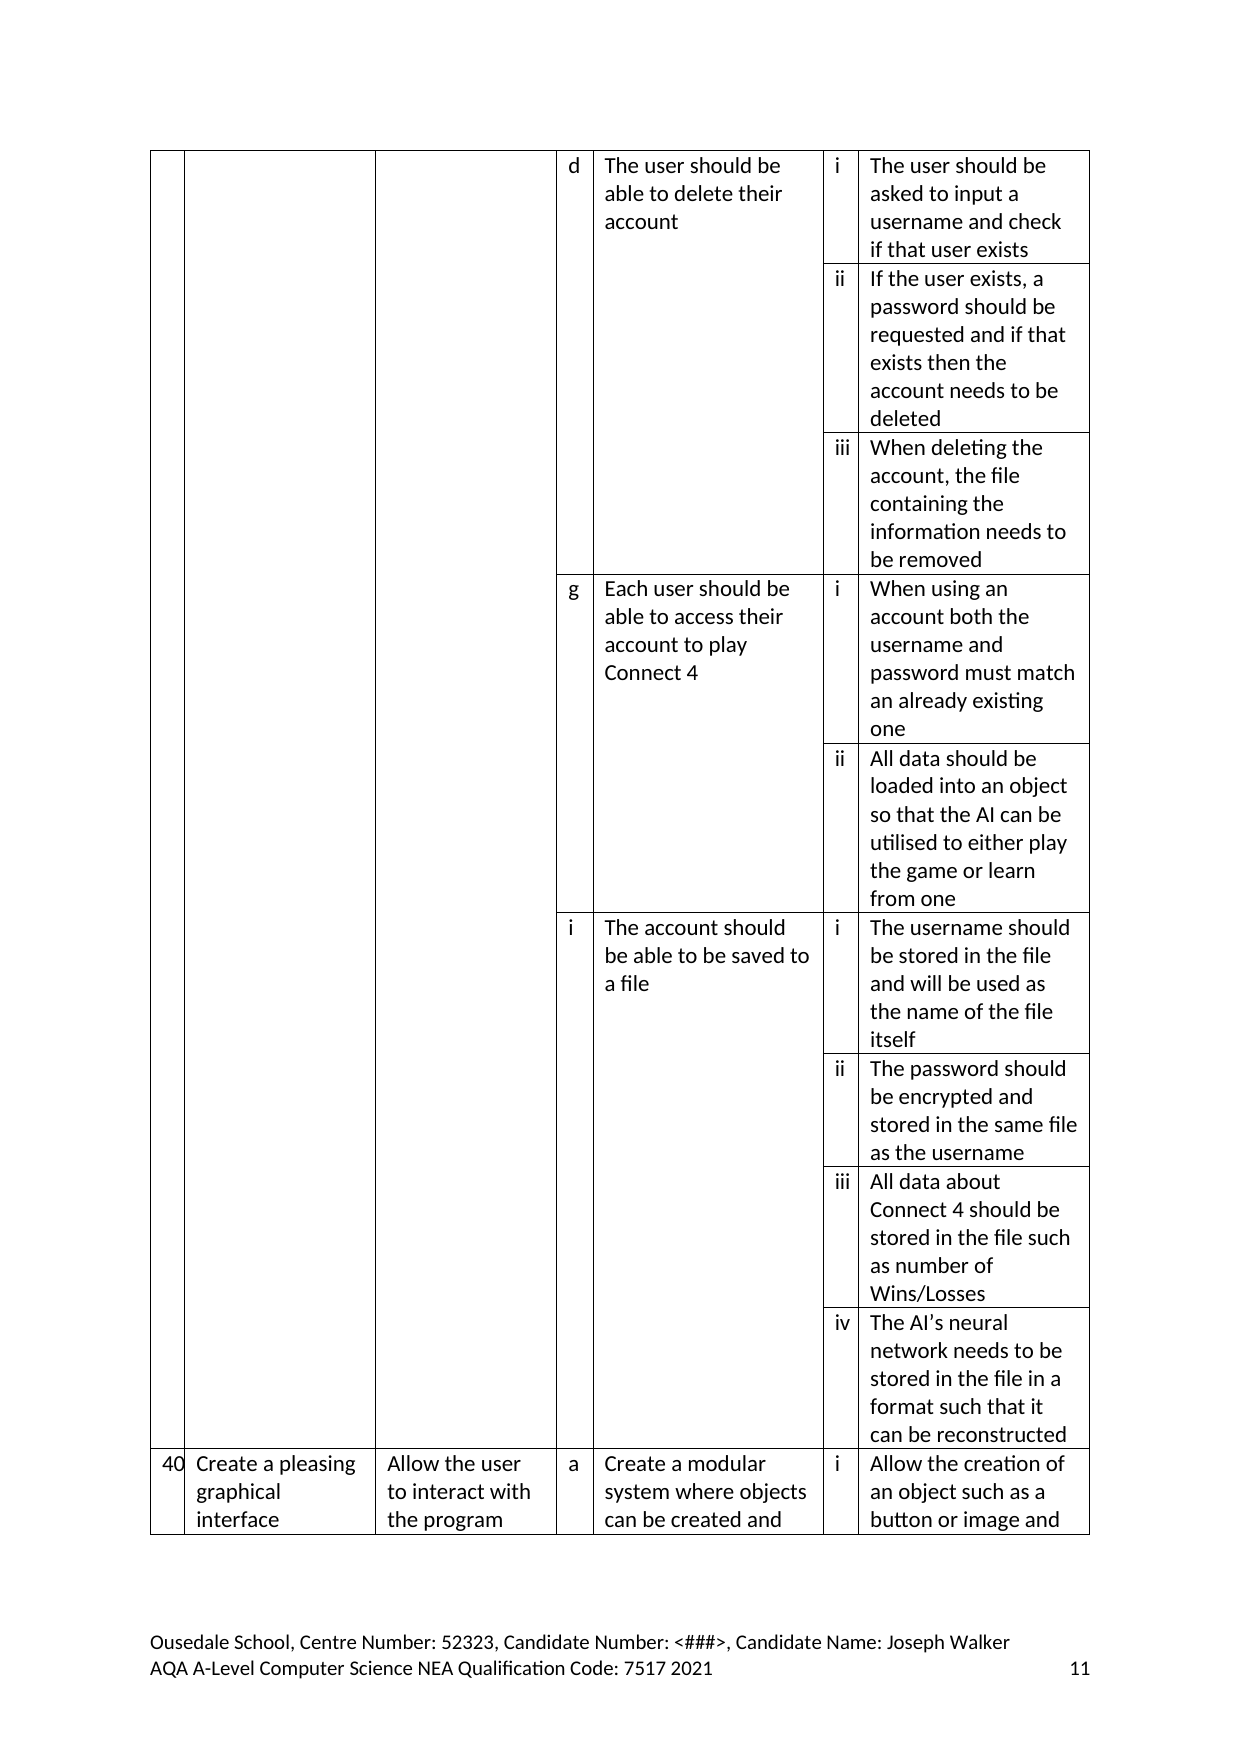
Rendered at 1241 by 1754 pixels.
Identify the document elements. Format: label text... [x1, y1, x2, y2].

table_cell [824, 913, 858, 1053]
table_cell Each user should be able to access their account to play Connect 4 [594, 575, 823, 912]
table_cell [557, 151, 593, 573]
table_cell The user should be able to delete their account [594, 151, 823, 573]
table_cell The user should be asked to input a username and check if that user exists [859, 151, 1089, 263]
table_cell Allow the creation of an object such as a button or image and place it anywhere on the current screen [859, 1449, 1089, 1533]
table_cell [557, 1449, 593, 1533]
table_cell [824, 1167, 858, 1307]
table_cell The username should be stored in the file and will be used as the name of the file itself [859, 913, 1089, 1053]
table_cell The password should be encrypted and stored in the same file as the username [859, 1054, 1089, 1166]
table_cell Allow the user to interact with the program through a graphical interface using buttons and text boxes [376, 1449, 556, 1533]
table_cell [824, 1449, 858, 1533]
table_cell [824, 264, 858, 432]
table_cell All data about Connect 4 should be stored in the file such as number of Wins/Losses [859, 1167, 1089, 1307]
table_cell [151, 1449, 184, 1533]
table_cell When deleting the account, the file containing the information needs to be removed [859, 433, 1089, 573]
table_cell [557, 913, 593, 1448]
table_cell The account should be able to be saved to a file [594, 913, 823, 1448]
table_cell When using an account both the username and password must match an already existing one [859, 575, 1089, 743]
table_cell [824, 151, 858, 263]
table_cell [824, 1054, 858, 1166]
table_cell If the user exists, a password should be requested and if that exists then the account needs to be deleted [859, 264, 1089, 432]
table_cell Create a modular system where objects can be created and placed on a window [594, 1449, 823, 1533]
table_cell Create a pleasing graphical interface [185, 1449, 375, 1533]
table_cell [824, 433, 858, 573]
table_cell [557, 575, 593, 912]
table_cell [824, 1308, 858, 1448]
table_cell [824, 744, 858, 912]
table_cell [824, 575, 858, 743]
table_cell All data should be loaded into an object so that the AI can be utilised to either play the game or learn from one [859, 744, 1089, 912]
table_cell The AI’s neural network needs to be stored in the file in a format such that it can be reconstructed [859, 1308, 1089, 1448]
